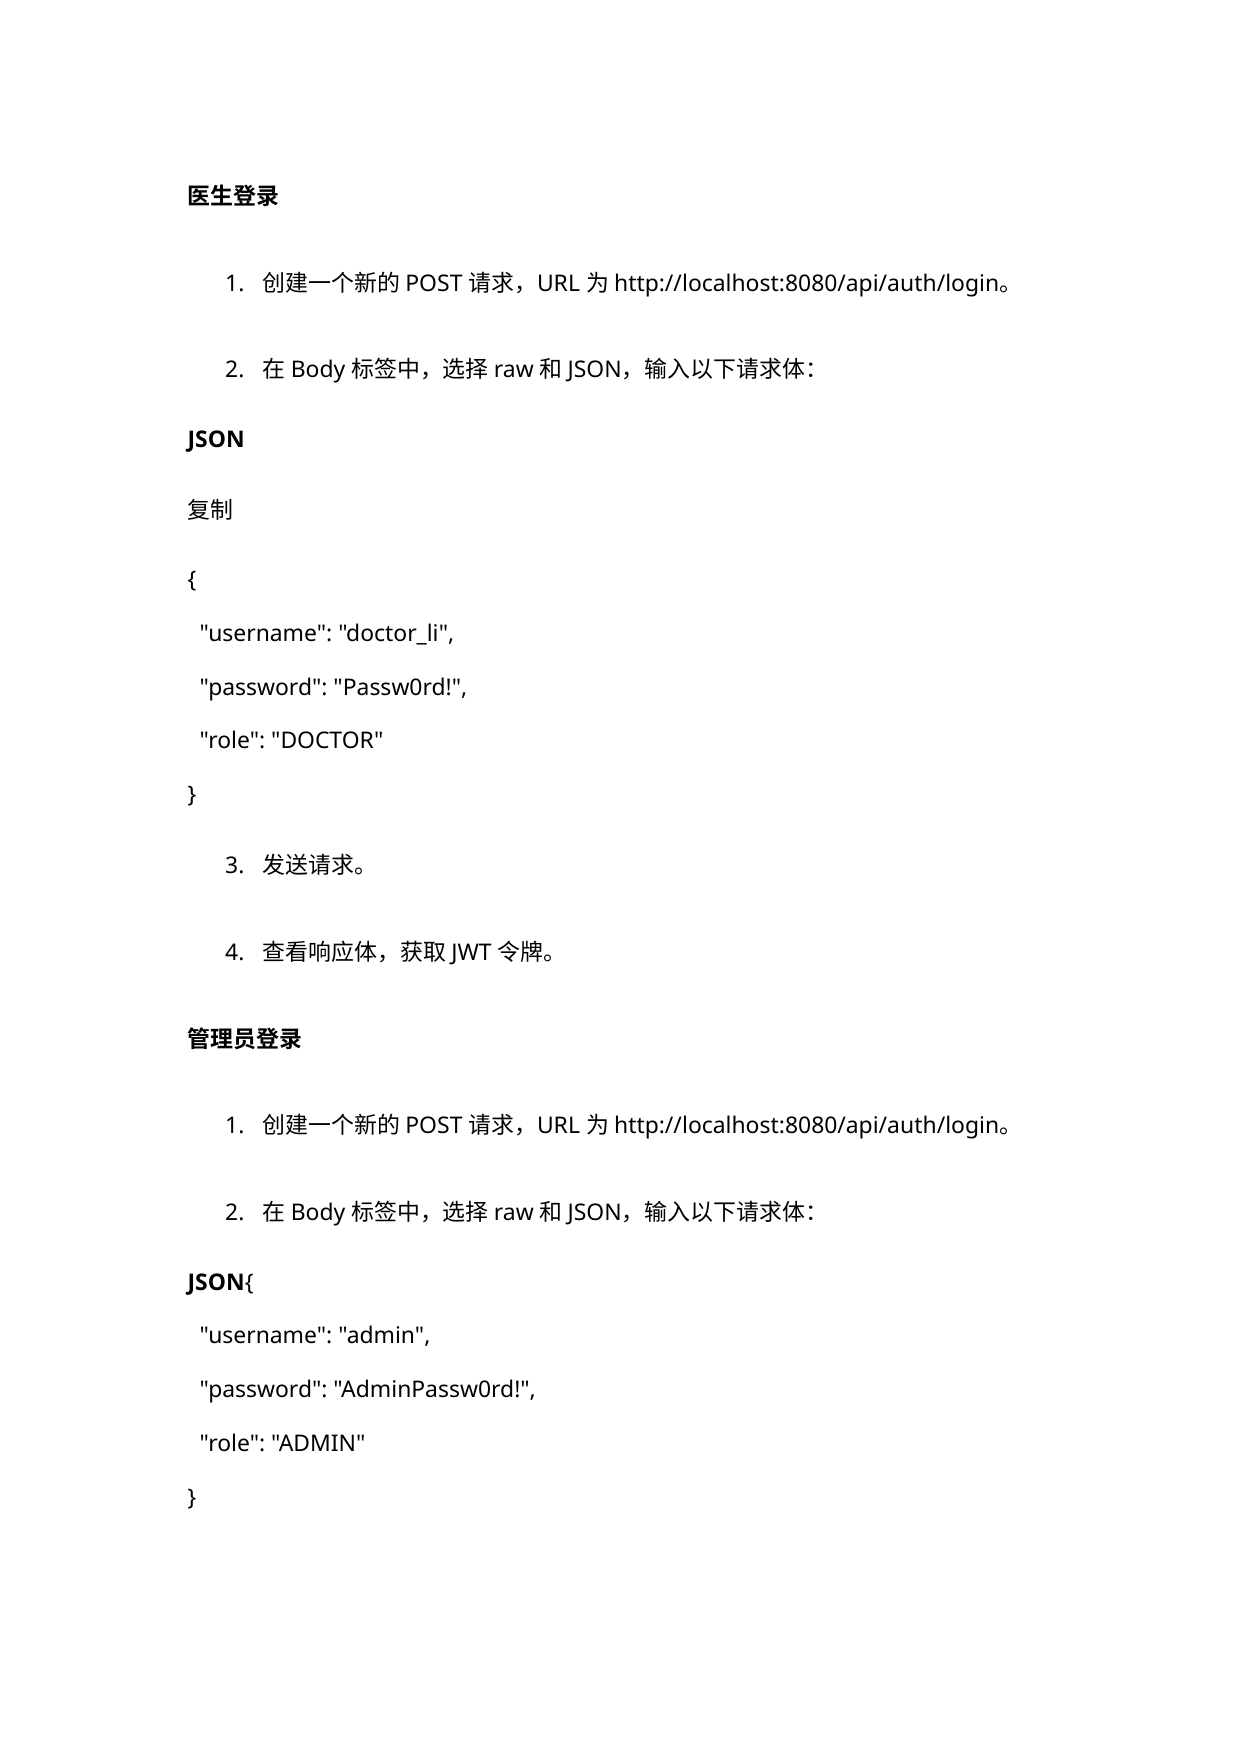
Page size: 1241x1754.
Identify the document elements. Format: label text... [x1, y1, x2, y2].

text } [187, 778, 1053, 810]
list 创建一个新的 POST 请求，URL 为 http://localhost:8080/api/auth/login。 [225, 248, 1053, 313]
text } [187, 1480, 1053, 1513]
list 查看响应体，获取 JWT 令牌。 [225, 918, 1053, 983]
list 在 Body 标签中，选择 raw 和 JSON，输入以下请求体： [225, 335, 1053, 400]
text 管理员登录 [187, 1005, 1053, 1070]
text "password": "AdminPassw0rd!", [187, 1372, 1053, 1405]
text "username": "doctor_li", [187, 616, 1053, 649]
text "role": "DOCTOR" [187, 724, 1053, 756]
text 医生登录 [187, 162, 1053, 227]
text "password": "Passw0rd!", [187, 670, 1053, 702]
list 创建一个新的 POST 请求，URL 为 http://localhost:8080/api/auth/login。 [225, 1091, 1053, 1156]
text JSON [187, 422, 1053, 454]
text "role": "ADMIN" [187, 1426, 1053, 1459]
text { [187, 562, 1053, 595]
text 复制 [187, 476, 1053, 541]
list 发送请求。 [225, 832, 1053, 897]
list 在 Body 标签中，选择 raw 和 JSON，输入以下请求体： [225, 1178, 1053, 1243]
text "username": "admin", [187, 1319, 1053, 1351]
text JSON{ [187, 1265, 1053, 1297]
